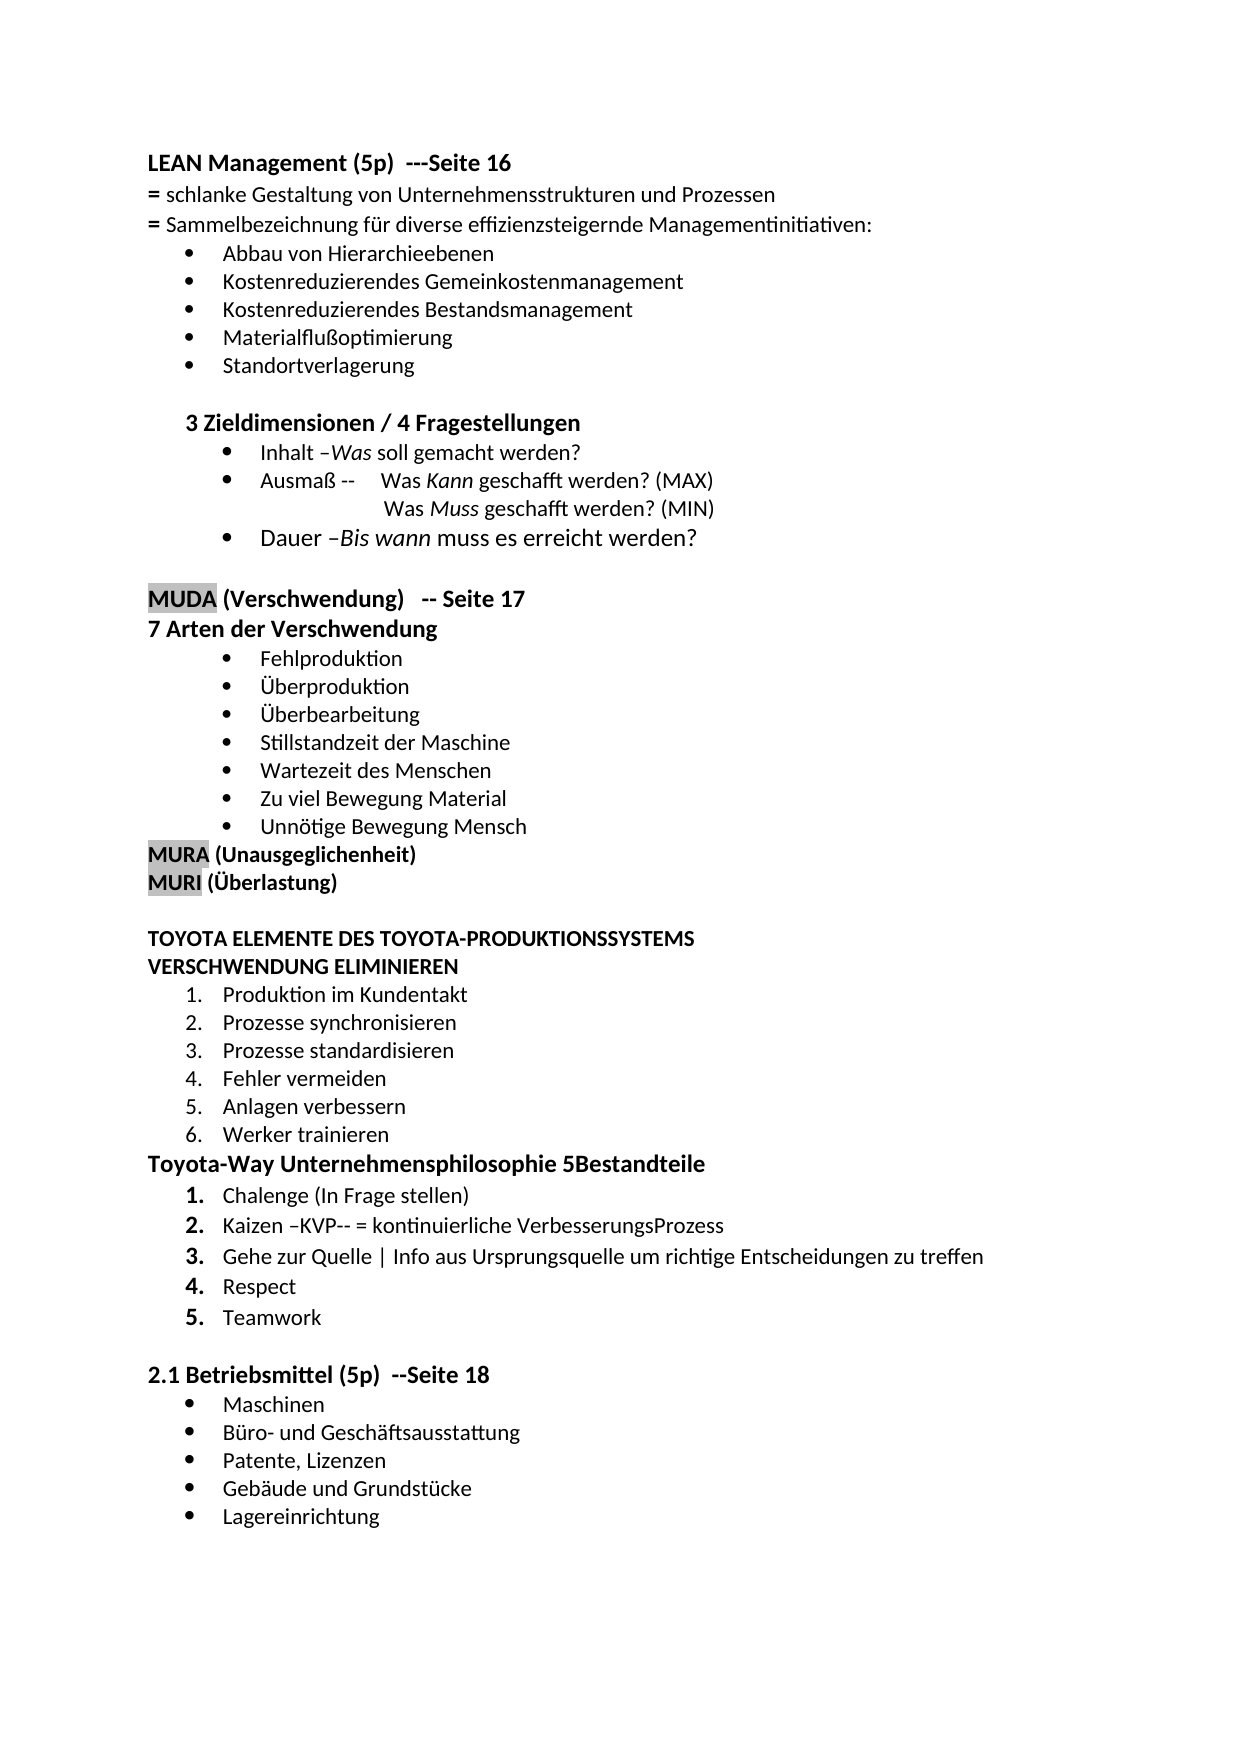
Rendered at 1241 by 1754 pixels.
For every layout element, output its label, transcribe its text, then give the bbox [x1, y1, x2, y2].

list Überbearbeitung [223, 700, 1093, 728]
list Fehler vermeiden [185, 1064, 1093, 1092]
text 3 Zieldimensionen / 4 Fragestellungen [185, 407, 1093, 438]
list Patente, Lizenzen [185, 1446, 1093, 1474]
text Was Muss geschafft werden? (MIN) [260, 494, 1093, 522]
list Anlagen verbessern [185, 1092, 1093, 1120]
list Fehlproduktion [223, 644, 1093, 672]
list Inhalt –Was soll gemacht werden? [223, 438, 1093, 466]
list Standortverlagerung [185, 351, 1093, 379]
list Gehe zur Quelle | Info aus Ursprungsquelle um richtige Entscheidungen zu treffen [185, 1240, 1093, 1270]
text LEAN Management (5p) ---Seite 16 [148, 148, 1093, 178]
list Wartezeit des Menschen [223, 756, 1093, 784]
text TOYOTA ELEMENTE DES TOYOTA-PRODUKTIONSSYSTEMS [148, 924, 1093, 952]
text MURI (Überlastung) [202, 868, 1093, 896]
list Respect [185, 1270, 1093, 1301]
list Abbau von Hierarchieebenen [185, 239, 1093, 267]
list Stillstandzeit der Maschine [223, 728, 1093, 756]
list Teamwork [185, 1301, 1093, 1331]
list Kaizen –KVP-- = kontinuierliche VerbesserungsProzess [185, 1209, 1093, 1240]
list Chalenge (In Frage stellen) [185, 1179, 1093, 1209]
text VERSCHWENDUNG ELIMINIEREN [148, 952, 1093, 980]
list Gebäude und Grundstücke [185, 1474, 1093, 1502]
list Dauer –Bis wann muss es erreicht werden? [223, 522, 1093, 552]
list Prozesse synchronisieren [185, 1008, 1093, 1036]
list Maschinen [185, 1390, 1093, 1418]
text = Sammelbezeichnung für diverse effizienzsteigernde Managementinitiativen: [148, 209, 1093, 239]
text = schlanke Gestaltung von Unternehmensstrukturen und Prozessen [148, 178, 1093, 209]
list Prozesse standardisieren [185, 1036, 1093, 1064]
text MURA (Unausgeglichenheit) [209, 840, 1093, 868]
list Kostenreduzierendes Bestandsmanagement [185, 295, 1093, 323]
list Lagereinrichtung [185, 1502, 1093, 1530]
text 2.1 Betriebsmittel (5p) --Seite 18 [148, 1359, 1093, 1390]
list Kostenreduzierendes Gemeinkostenmanagement [185, 267, 1093, 295]
list Produktion im Kundentakt [185, 980, 1093, 1008]
list Überproduktion [223, 672, 1093, 700]
text MUDA (Verschwendung) -- Seite 17 [217, 583, 1093, 613]
text 7 Arten der Verschwendung [148, 613, 1093, 644]
list Zu viel Bewegung Material [223, 784, 1093, 812]
list Ausmaß -- Was Kann geschafft werden? (MAX) [223, 466, 1093, 494]
list Büro- und Geschäftsausstattung [185, 1418, 1093, 1446]
list Werker trainieren [185, 1120, 1093, 1148]
text Toyota-Way Unternehmensphilosophie 5Bestandteile [148, 1148, 1093, 1179]
list Materialflußoptimierung [185, 323, 1093, 351]
list Unnötige Bewegung Mensch [223, 812, 1093, 840]
